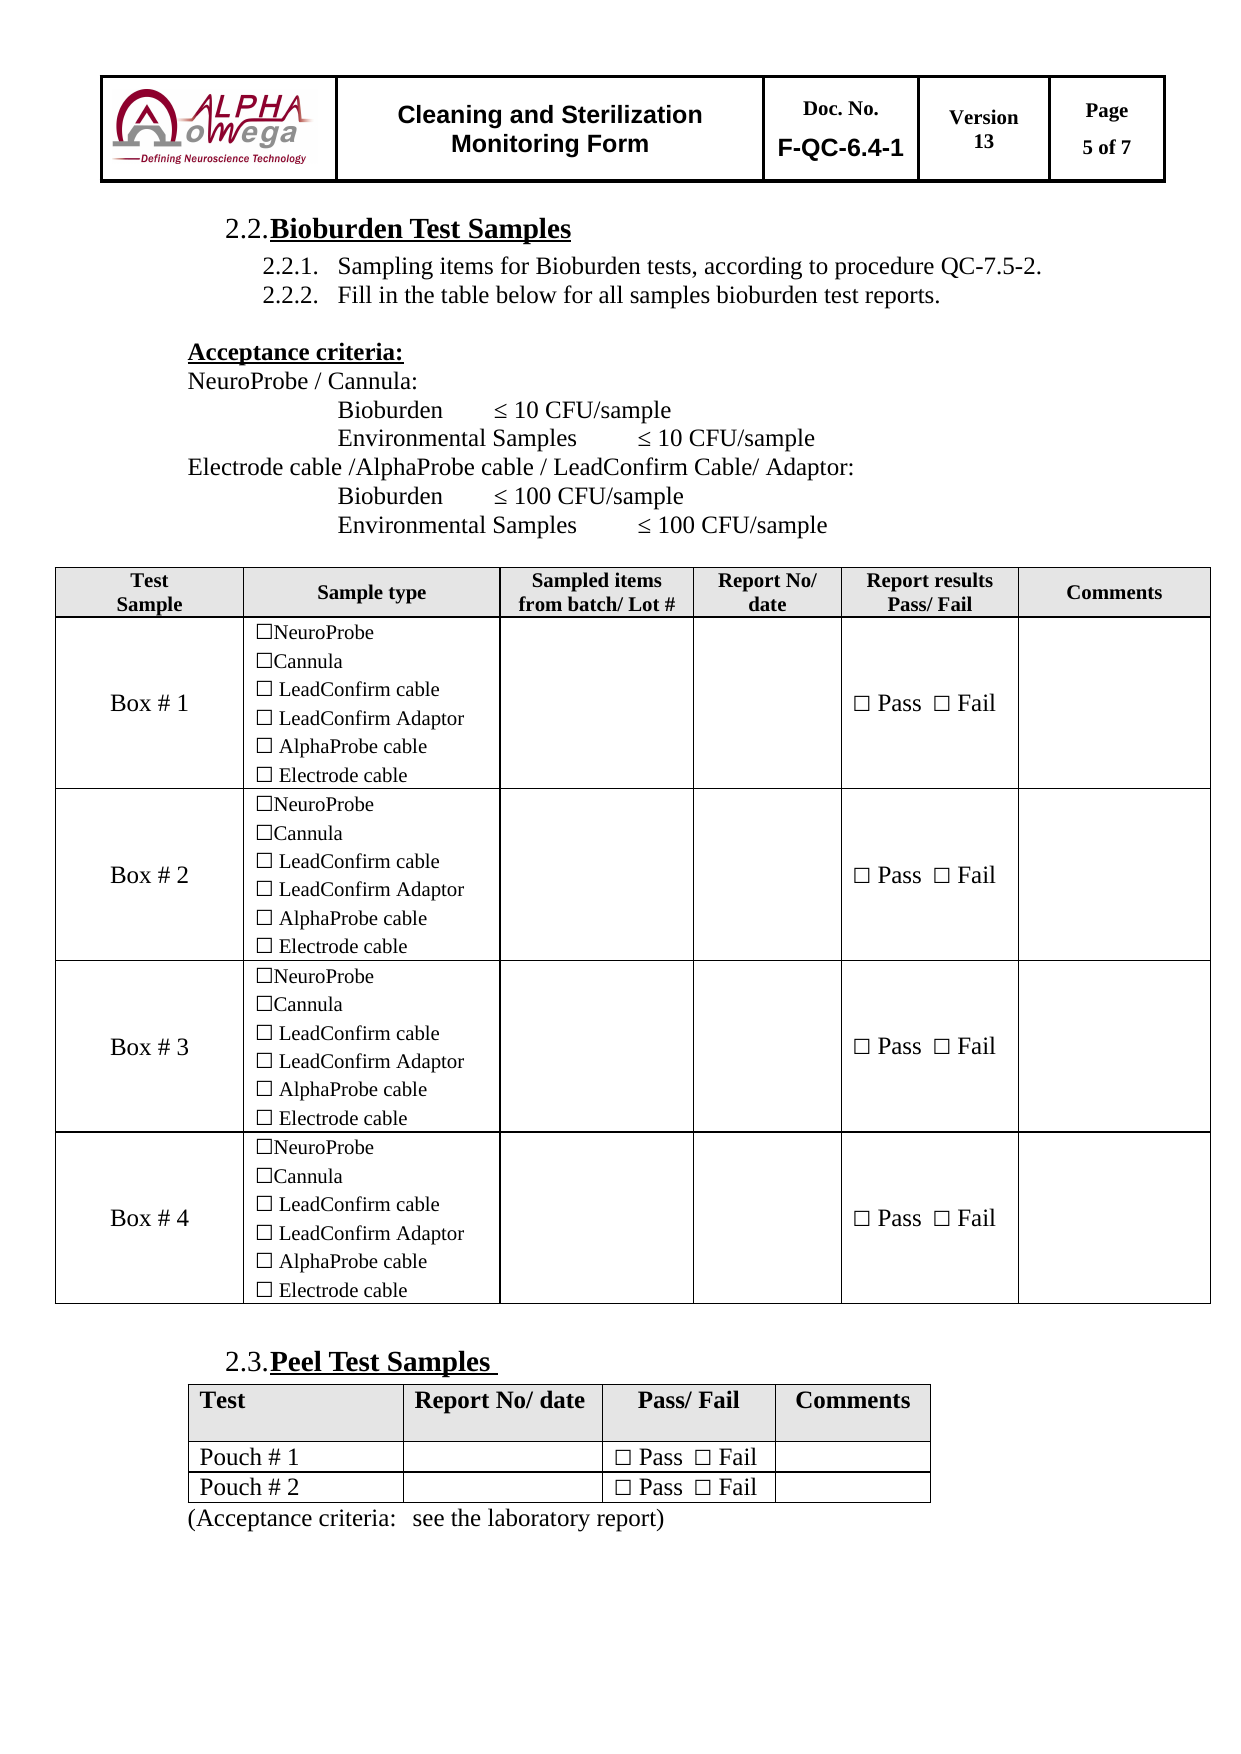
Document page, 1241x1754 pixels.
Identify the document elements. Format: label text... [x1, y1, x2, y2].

table_cell Box # 3 [56, 961, 243, 1131]
table_cell Pouch # 2 [189, 1473, 403, 1502]
table_cell [1019, 1133, 1210, 1303]
table_header Report results Pass/ Fail [842, 568, 1018, 616]
table_cell [694, 1133, 841, 1303]
table_cell ☐ Pass ☐ Fail [842, 789, 1018, 960]
table_cell [404, 1473, 602, 1502]
table_cell [501, 618, 693, 788]
table_header Sampled items from batch/ Lot # [501, 568, 693, 616]
subtitle Sampling items for Bioburden tests, according to procedure QC-7.5-2. [262, 251, 1125, 280]
table_cell [1019, 618, 1210, 788]
text Environmental Samples ≤ 100 CFU/sample [262, 510, 1078, 538]
table_cell ☐NeuroProbe ☐Cannula ☐ LeadConfirm cable ☐ LeadConfirm Adaptor ☐ AlphaProbe cable ☐ Electrode cable [244, 618, 499, 788]
text NeuroProbe / Cannula: [187, 366, 1078, 395]
table_header Comments [776, 1385, 930, 1441]
table_cell [694, 961, 841, 1131]
text Acceptance criteria: [187, 337, 1078, 366]
table_header Report No/ date [404, 1385, 602, 1441]
text Bioburden ≤ 10 CFU/sample [262, 395, 1078, 423]
text (Acceptance criteria: see the laboratory report) [187, 1503, 1150, 1532]
table_cell [776, 1442, 930, 1471]
table_cell [1019, 789, 1210, 960]
table_cell [1019, 961, 1210, 1131]
table_cell ☐NeuroProbe ☐Cannula ☐ LeadConfirm cable ☐ LeadConfirm Adaptor ☐ AlphaProbe cable ☐ Electrode cable [244, 789, 499, 960]
text Environmental Samples ≤ 10 CFU/sample [262, 423, 1078, 452]
table_header Test Sample [56, 568, 243, 616]
table_cell [404, 1442, 602, 1471]
text Electrode cable /AlphaProbe cable / LeadConfirm Cable/ Adaptor: [187, 452, 1078, 481]
picture [112, 89, 319, 164]
table_cell ☐ Pass ☐ Fail [603, 1442, 775, 1471]
table_header Pass/ Fail [603, 1385, 775, 1441]
table_cell [501, 789, 693, 960]
table_cell [694, 618, 841, 788]
table_cell [694, 789, 841, 960]
table_cell [501, 1133, 693, 1303]
table_cell Box # 4 [56, 1133, 243, 1303]
table_cell ☐NeuroProbe ☐Cannula ☐ LeadConfirm cable ☐ LeadConfirm Adaptor ☐ AlphaProbe cable ☐ Electrode cable [244, 1133, 499, 1303]
table_cell Box # 1 [56, 618, 243, 788]
table_header Report No/ date [694, 568, 841, 616]
subtitle Bioburden Test Samples [225, 211, 1078, 245]
table_header Test [189, 1385, 403, 1441]
text Bioburden ≤ 100 CFU/sample [187, 481, 1078, 510]
table_header Comments [1019, 568, 1210, 616]
table_cell [501, 961, 693, 1131]
table_cell ☐ Pass ☐ Fail [603, 1473, 775, 1502]
table_cell ☐NeuroProbe ☐Cannula ☐ LeadConfirm cable ☐ LeadConfirm Adaptor ☐ AlphaProbe cable ☐ Electrode cable [244, 961, 499, 1131]
table_cell Pouch # 1 [189, 1442, 403, 1471]
subtitle Peel Test Samples [225, 1344, 1078, 1377]
table_cell [776, 1473, 930, 1502]
subtitle Fill in the table below for all samples bioburden test reports. [262, 280, 1078, 308]
table_cell ☐ Pass ☐ Fail [842, 1133, 1018, 1303]
table_cell ☐ Pass ☐ Fail [842, 618, 1018, 788]
table_cell ☐ Pass ☐ Fail [842, 961, 1018, 1131]
table_cell Box # 2 [56, 789, 243, 960]
table_header Sample type [244, 568, 499, 616]
